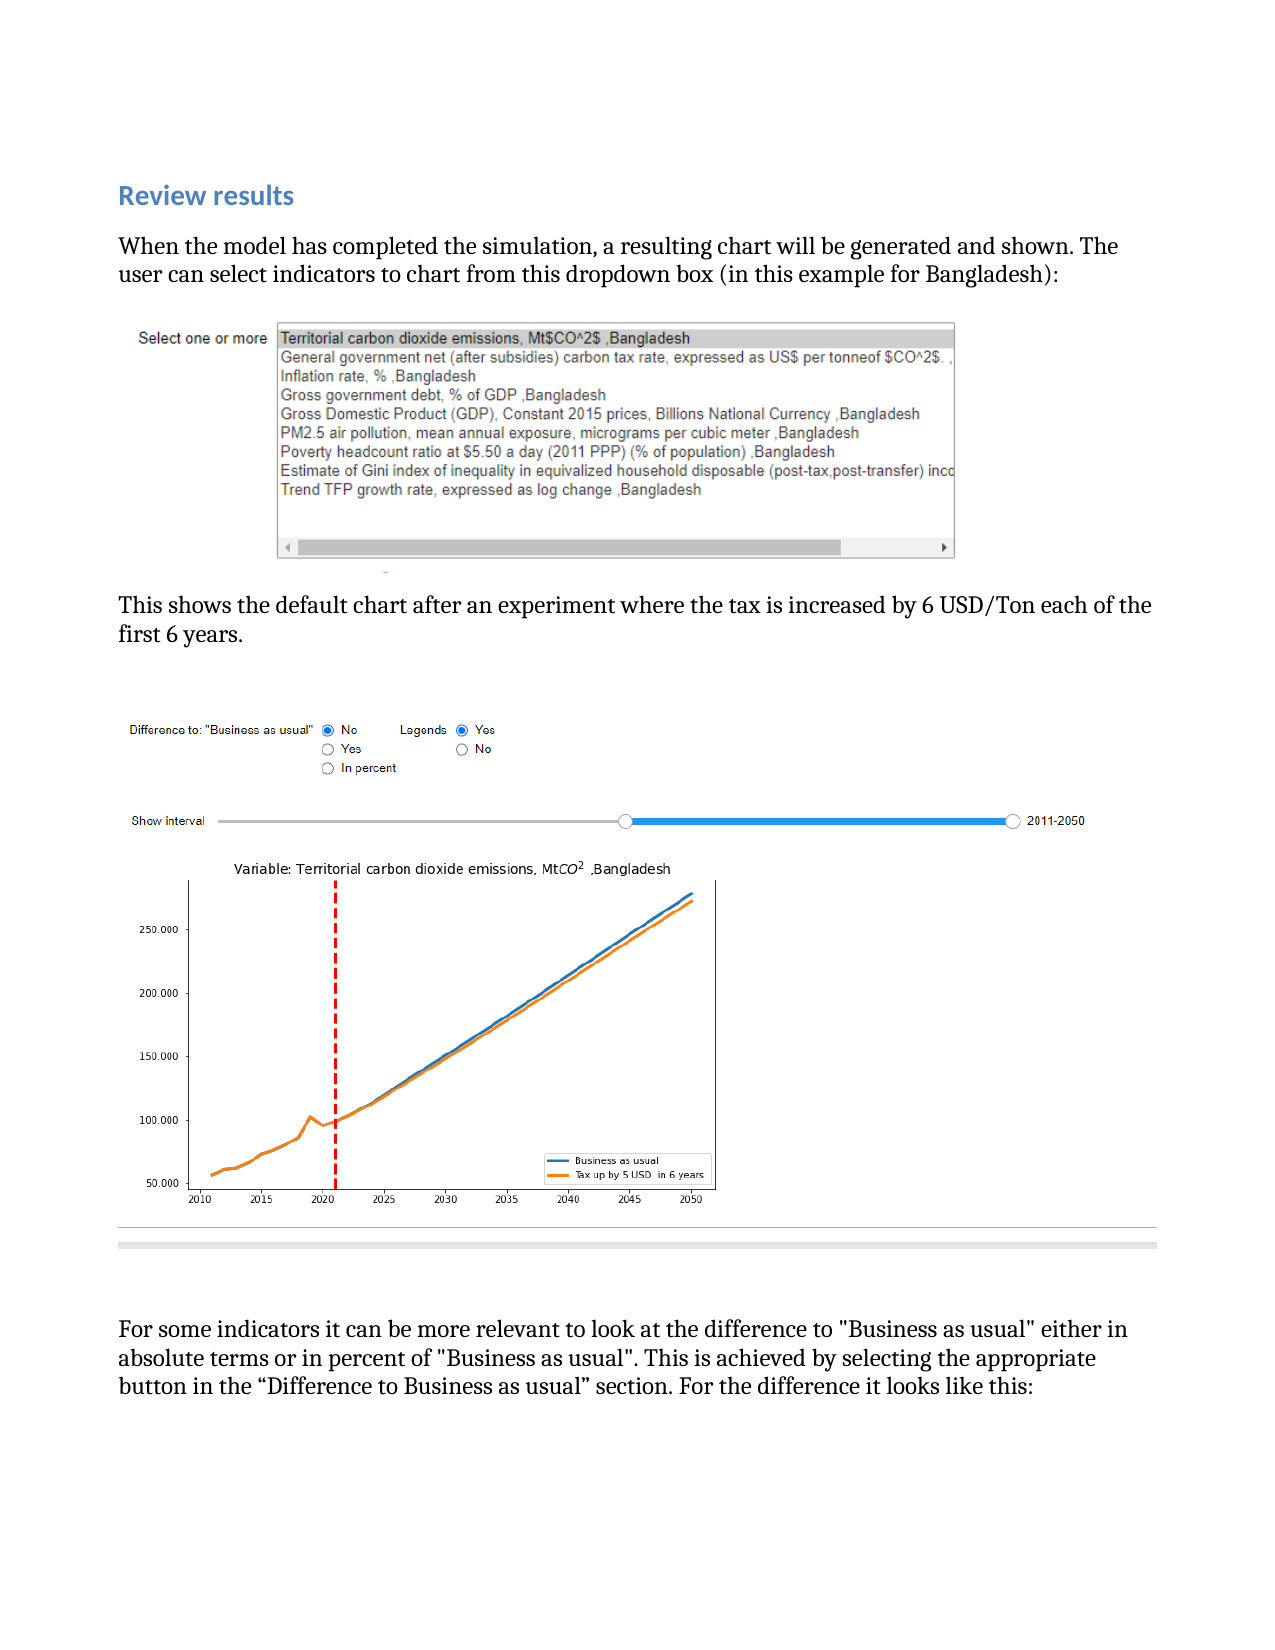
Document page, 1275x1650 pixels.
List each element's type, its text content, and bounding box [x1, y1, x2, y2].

picture [118, 715, 1157, 1249]
picture [118, 307, 994, 573]
subtitle Review results [118, 177, 1157, 213]
text For some indicators it can be more relevant to look at the difference to "Business as usual" either in absolute terms or in percent of "Business as usual". This is achieved by selecting the appropriate button in th: [118, 1315, 1157, 1401]
text this dropdown box (in this example for Bangladesh): [118, 232, 1157, 289]
